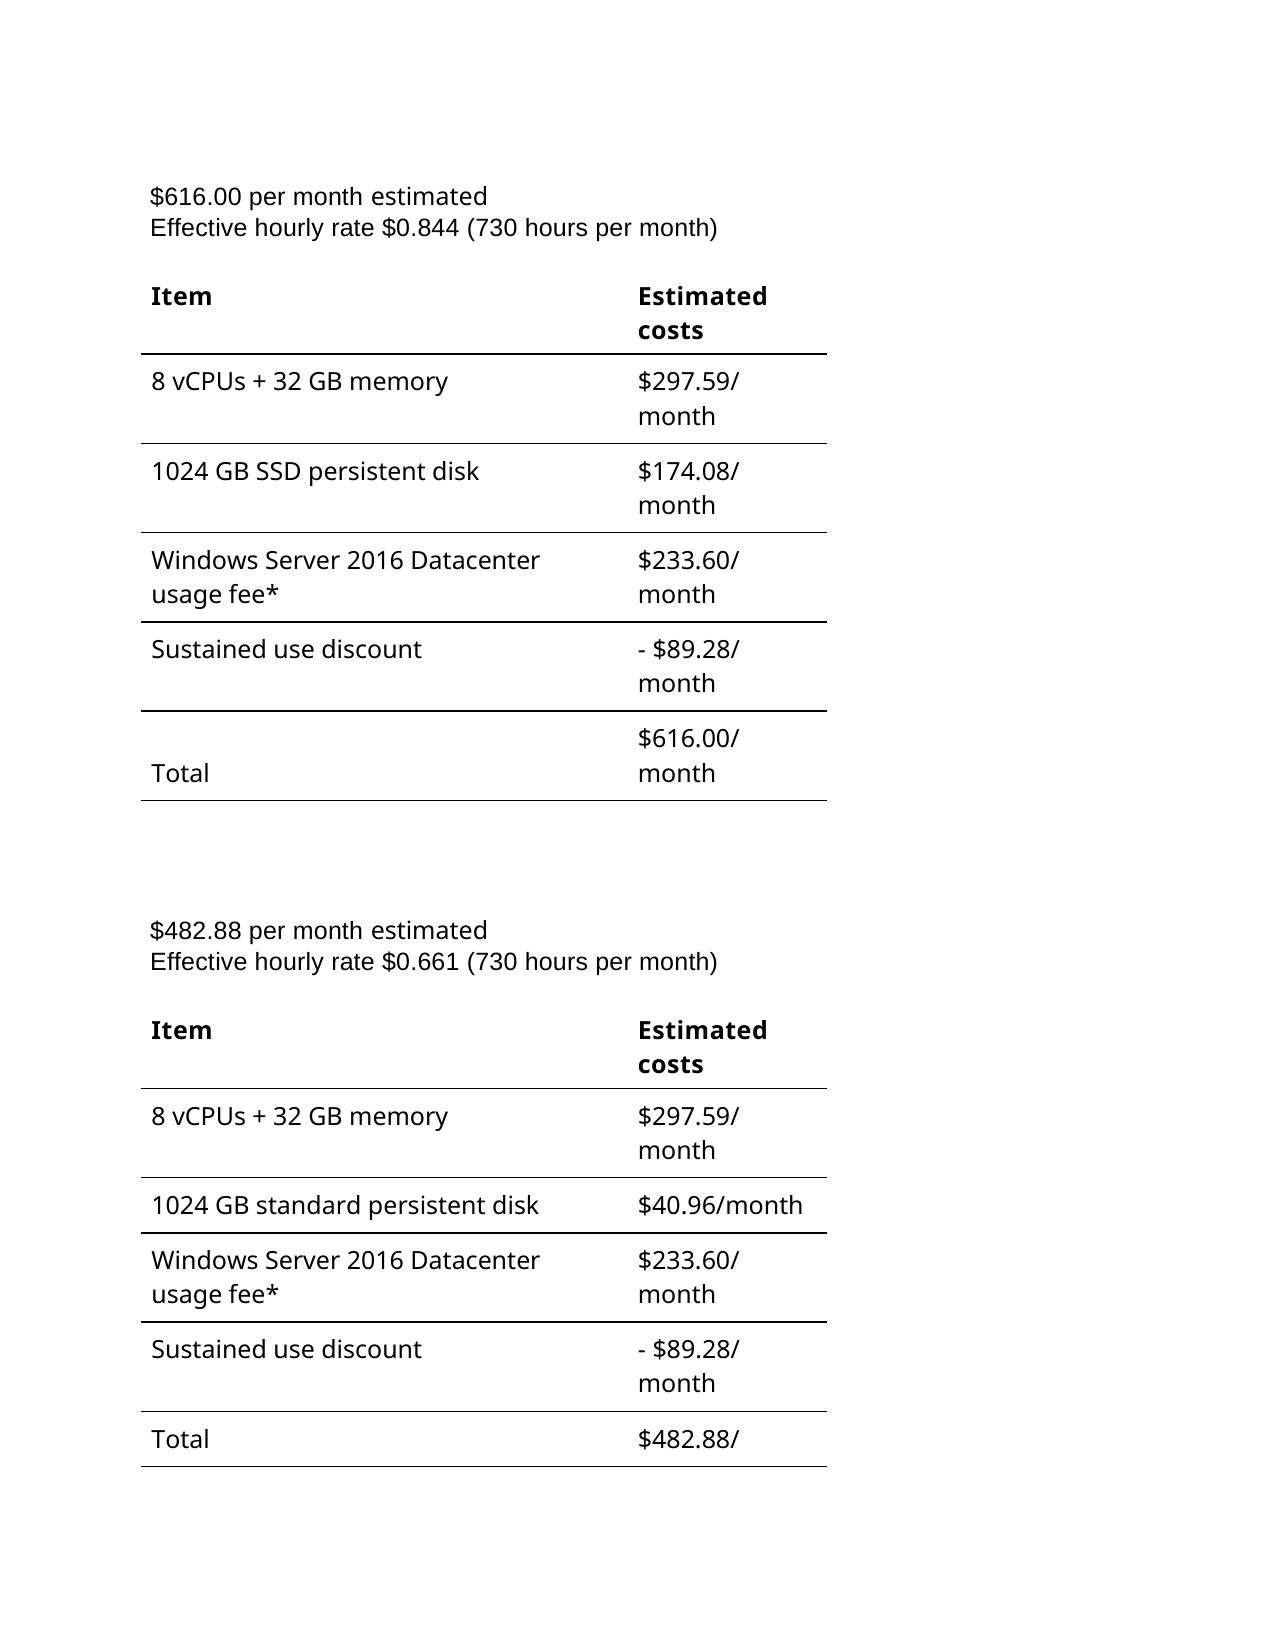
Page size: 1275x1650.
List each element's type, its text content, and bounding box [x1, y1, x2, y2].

table_cell $297.59/month [606, 355, 827, 443]
table_cell - $89.28/month [606, 1323, 827, 1411]
text $482.88 per month estimated [150, 913, 1125, 947]
table_header Estimated costs [606, 1005, 827, 1087]
table_cell Sustained use discount [141, 623, 606, 710]
table_cell Total [141, 712, 606, 800]
table_header Item [141, 271, 606, 353]
table_cell Sustained use discount [141, 1323, 606, 1411]
table_cell 1024 GB standard persistent disk [141, 1178, 606, 1232]
text $616.00 per month estimated [150, 150, 1125, 213]
table_cell Windows Server 2016 Datacenter usage fee* [141, 1234, 606, 1321]
table_cell $233.60/month [606, 533, 827, 621]
table_cell $297.59/month [606, 1089, 827, 1177]
table_cell 8 vCPUs + 32 GB memory [141, 355, 606, 443]
table_header Item [141, 1005, 606, 1087]
table_cell $616.00/month [606, 712, 827, 800]
table_cell $40.96/month [606, 1178, 827, 1232]
table_cell 8 vCPUs + 32 GB memory [141, 1089, 606, 1177]
table_cell $233.60/month [606, 1234, 827, 1321]
table_cell Windows Server 2016 Datacenter usage fee* [141, 533, 606, 621]
text Effective hourly rate $0.661 (730 hours per month) [150, 947, 1125, 976]
text Effective hourly rate $0.844 (730 hours per month) [150, 213, 1125, 242]
table_cell - $89.28/month [606, 623, 827, 710]
table_header Estimated costs [606, 271, 827, 353]
table_cell Total [141, 1412, 606, 1466]
table_cell $174.08/month [606, 444, 827, 532]
table_cell 1024 GB SSD persistent disk [141, 444, 606, 532]
table_cell $482.88/month [606, 1412, 827, 1466]
